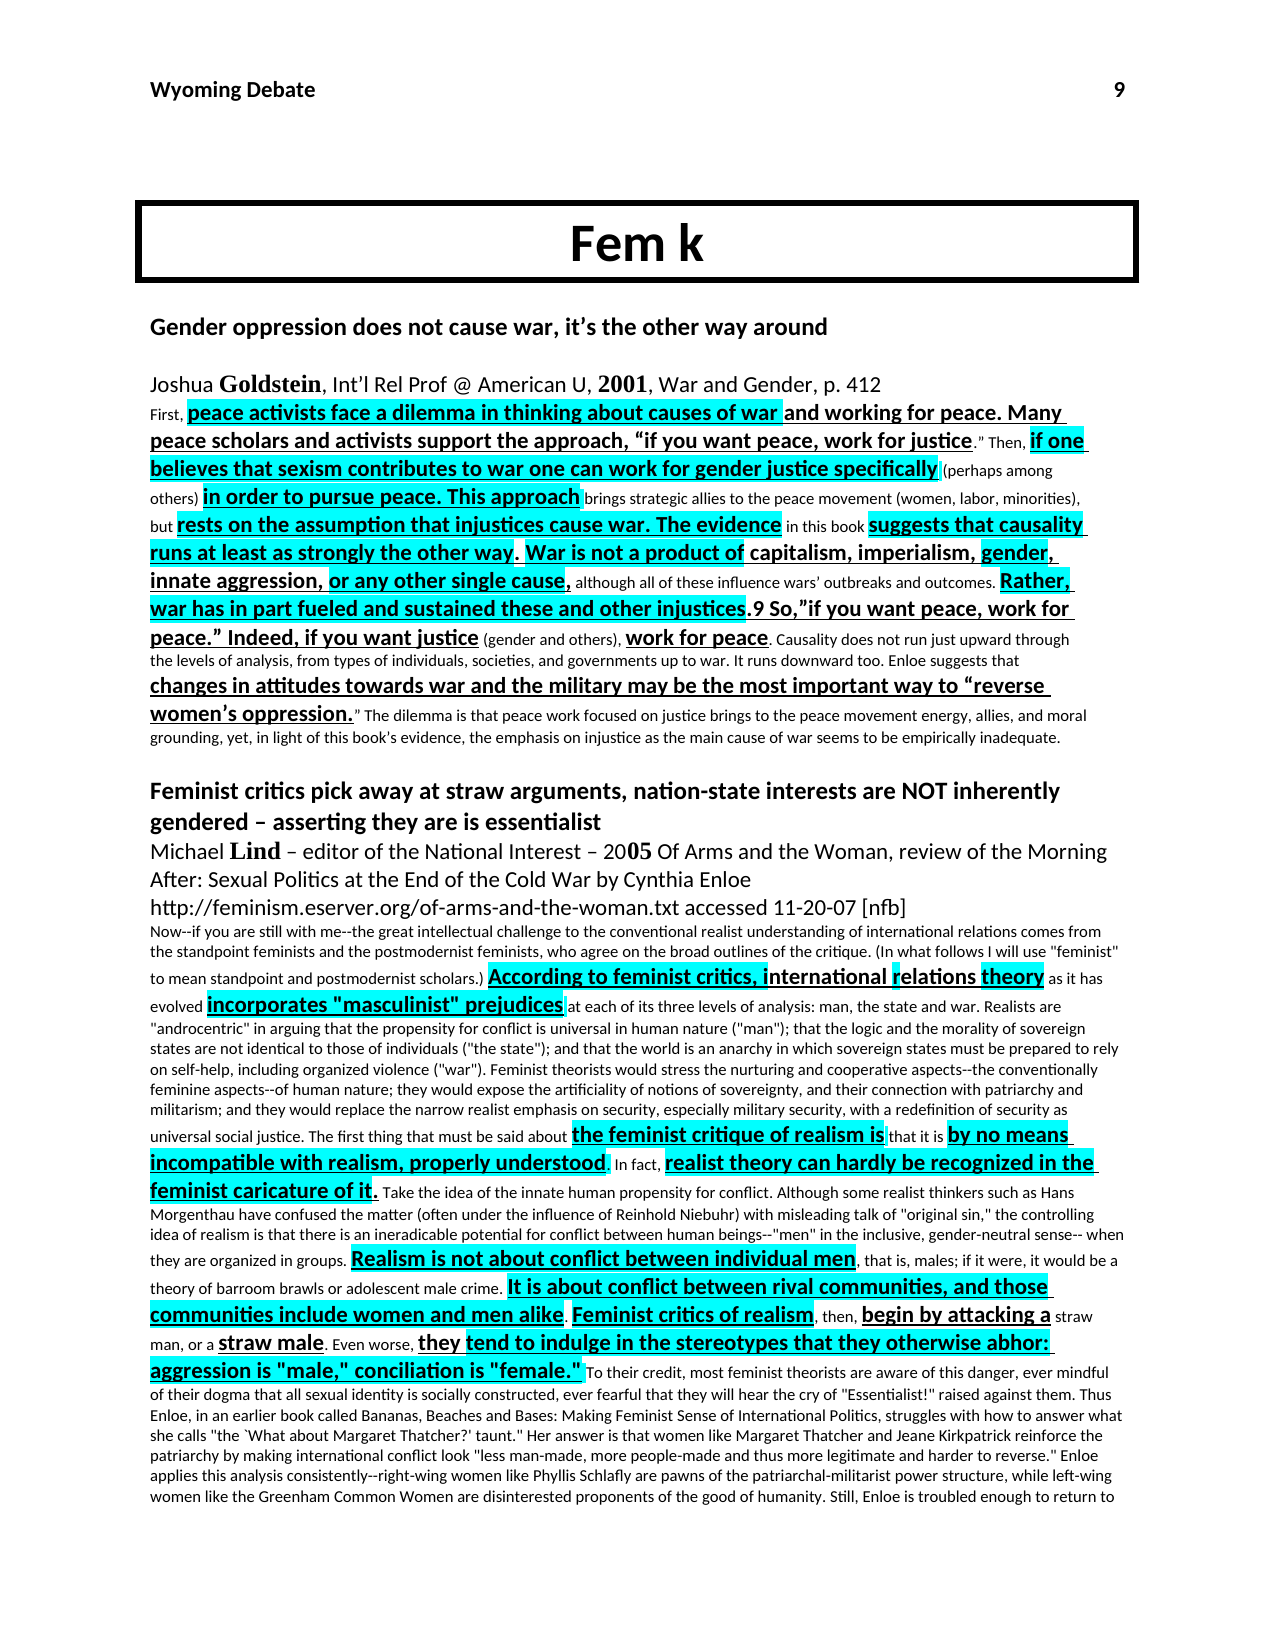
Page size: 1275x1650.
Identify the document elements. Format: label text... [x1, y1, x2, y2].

text Michael Lind – editor of the National Interest – 2005 Of Arms and the Woman, review of the Morning After: Sexual Politics at the End of the Cold War by Cynthia Enloe [150, 836, 1125, 893]
subtitle Fem k [142, 206, 1133, 277]
text Joshua Goldstein, Int’l Rel Prof @ American U, 2001, War and Gender, p. 412 [150, 369, 1125, 398]
text First, peace activists face a dilemma in thinking about causes of war and working for peace. Many peace scholars and activists support the approach, “if you want peace, work for justice.” Then, if one believes that sexism contributes to war one can work for gender justice specifically (perhaps among others) in order to pursue peace. This approach brings strategic allies to the peace movement (women, labor, minorities), but rests on the assumption that injustices cause war. The evidence in this book suggests that causality runs at least as strongly the other way. War is not a product of capitalism, imperialism, gender, innate aggression, or any other single cause, although all of these influence wars’ outbreaks and outcomes. Rather, war has in part fueled and sustained these and other injustices.9 So,”if you want peace, work for peace.” Indeed, if you want justice (gender and others), work for peace. Causality does not run just upward through the levels of analysis, from types of individuals, societies, and governments up to war. It runs downward too. Enloe suggests that changes in attitudes towards war and the military may be the most important way to “reverse women’s oppression.” The dilemma is that peace work focused on justice brings to the peace movement energy, allies, and moral grounding, yet, in light of this book’s evidence, the emphasis on injustice as the main cause of war seems to be empirically inadequate. [150, 398, 1095, 747]
text Feminist critics pick away at straw arguments, nation-state interests are NOT inherently gendered – asserting they are is essentialist [150, 775, 1125, 836]
text Gender oppression does not cause war, it’s the other way around [150, 311, 1125, 341]
text http://feminism.eserver.org/of-arms-and-the-woman.txt accessed 11-20-07 [nfb] [150, 893, 1125, 921]
